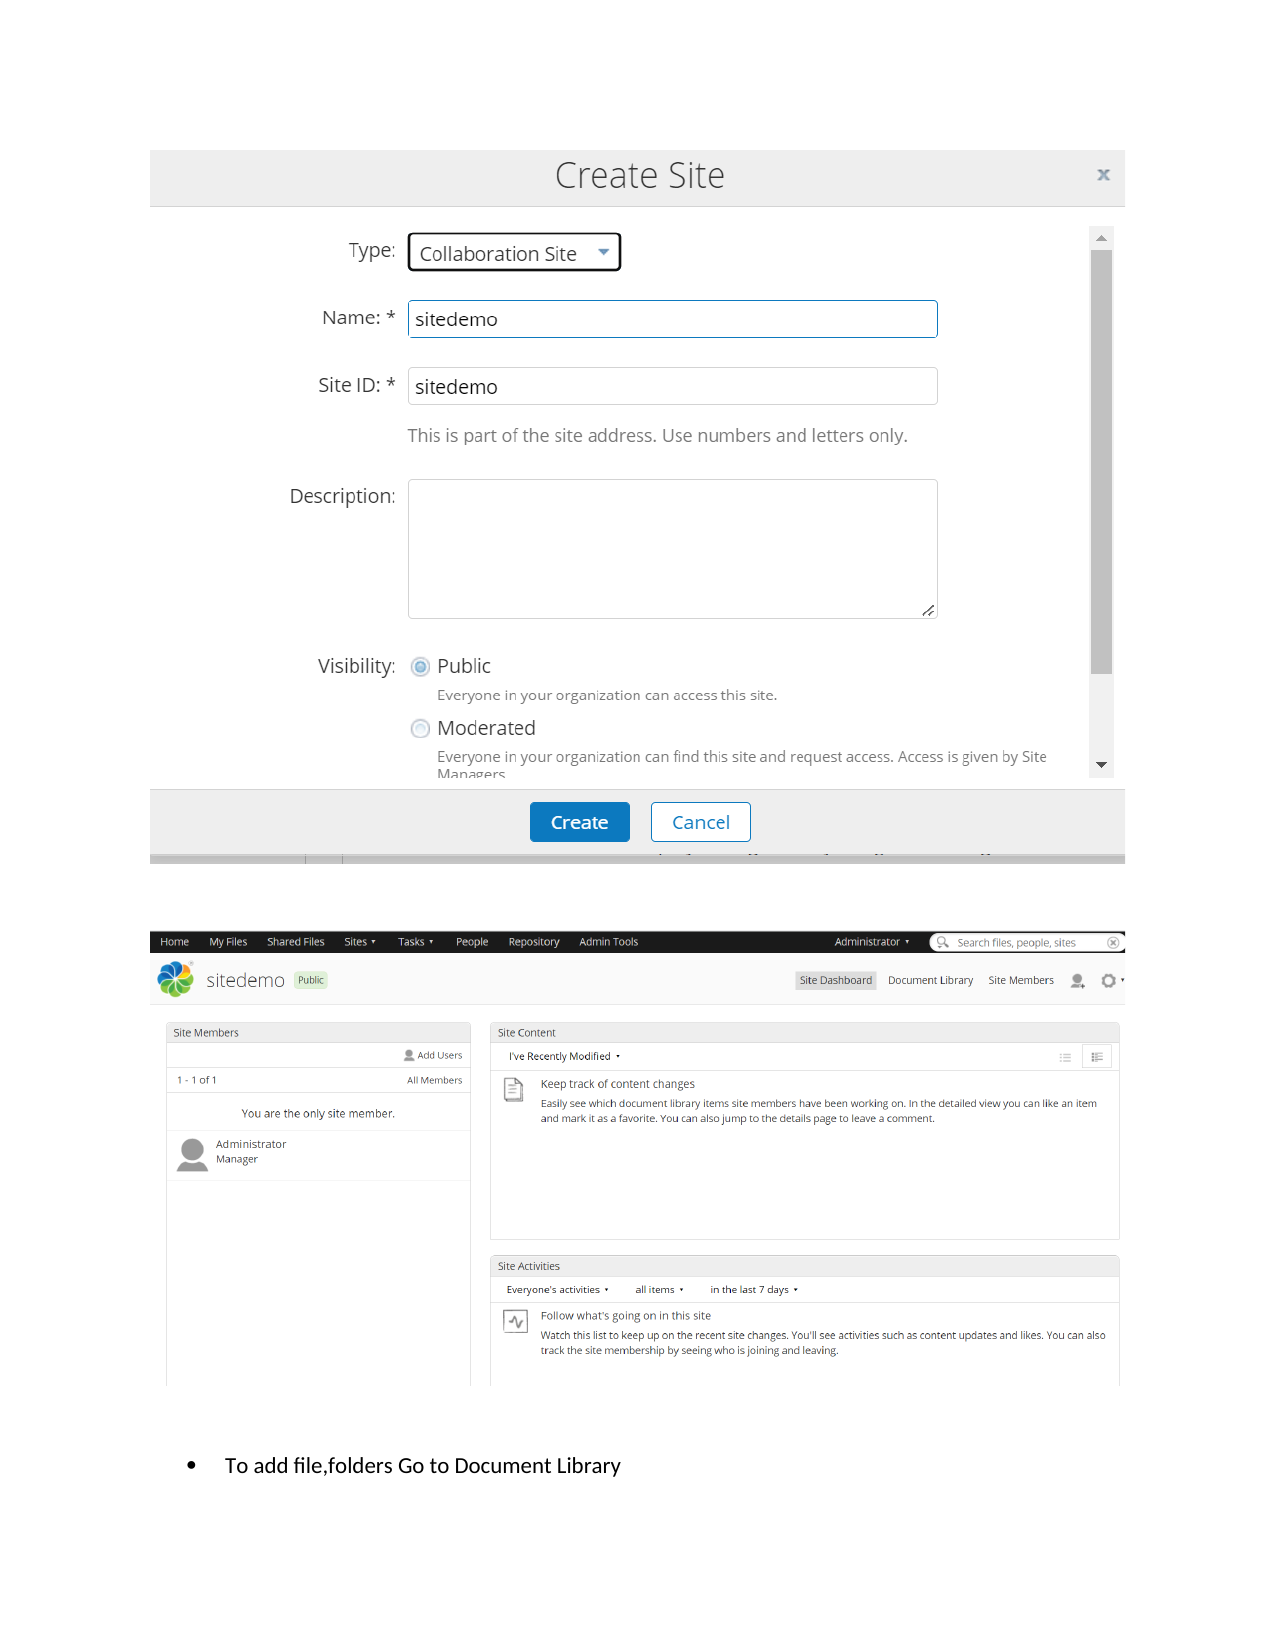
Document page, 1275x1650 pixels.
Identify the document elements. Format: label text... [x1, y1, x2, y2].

picture [150, 929, 1125, 1386]
list To add file,folders Go to Document Library [187, 1452, 1125, 1479]
picture [150, 150, 1125, 864]
